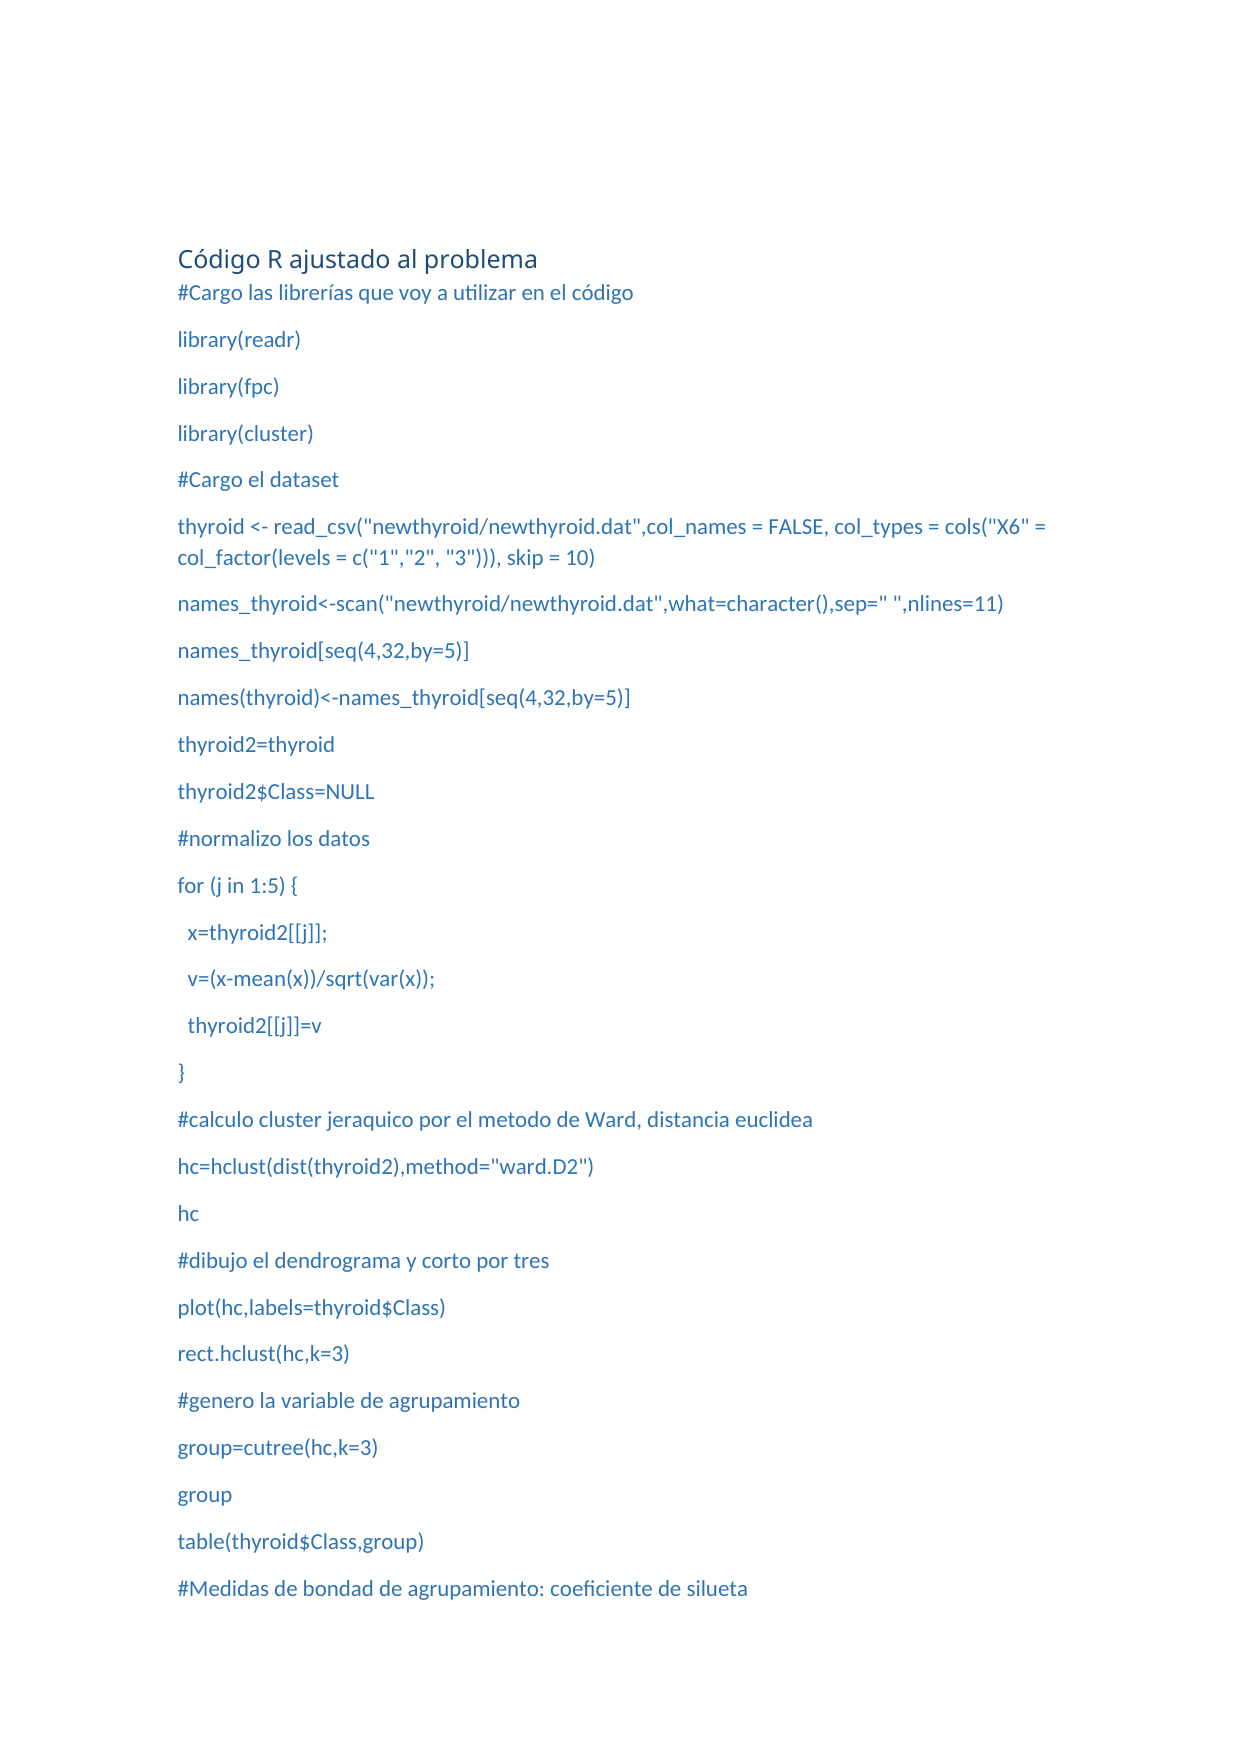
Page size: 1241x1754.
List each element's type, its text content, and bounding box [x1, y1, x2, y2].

text library(cluster) [177, 419, 1063, 447]
text library(fpc) [177, 372, 1063, 400]
text names_thyroid<-scan("newthyroid/newthyroid.dat",what=character(),sep=" ",nlines=11) [177, 589, 1063, 618]
text #genero la variable de agrupamiento [177, 1386, 1063, 1414]
text #normalizo los datos [177, 824, 1063, 852]
text x=thyroid2[[j]]; [177, 918, 1063, 946]
text #Cargo las librerías que voy a utilizar en el código [177, 278, 1063, 306]
text v=(x-mean(x))/sqrt(var(x)); [177, 964, 1063, 993]
text for (j in 1:5) { [177, 871, 1063, 899]
text names_thyroid[seq(4,32,by=5)] [177, 636, 1063, 664]
text plot(hc,labels=thyroid$Class) [177, 1293, 1063, 1321]
text rect.hclust(hc,k=3) [177, 1339, 1063, 1368]
text } [177, 1058, 1063, 1086]
text thyroid2$Class=NULL [177, 777, 1063, 805]
text group [177, 1480, 1063, 1508]
text thyroid2[[j]]=v [177, 1011, 1063, 1039]
text #Cargo el dataset [177, 466, 1063, 494]
text names(thyroid)<-names_thyroid[seq(4,32,by=5)] [177, 683, 1063, 711]
text table(thyroid$Class,group) [177, 1527, 1063, 1555]
text hc [177, 1199, 1063, 1227]
text thyroid <- read_csv("newthyroid/newthyroid.dat",col_names = FALSE, col_types = cols("X6" = col_factor(levels = c("1","2", "3"))), skip = 10) [177, 512, 1063, 571]
text #Medidas de bondad de agrupamiento: coeficiente de silueta [177, 1574, 1063, 1602]
text hc=hclust(dist(thyroid2),method="ward.D2") [177, 1152, 1063, 1180]
text thyroid2=thyroid [177, 730, 1063, 758]
subtitle Código R ajustado al problema [177, 241, 1063, 275]
text library(readr) [177, 325, 1063, 353]
text group=cutree(hc,k=3) [177, 1433, 1063, 1461]
text #calculo cluster jeraquico por el metodo de Ward, distancia euclidea [177, 1105, 1063, 1133]
text #dibujo el dendrograma y corto por tres [177, 1246, 1063, 1274]
